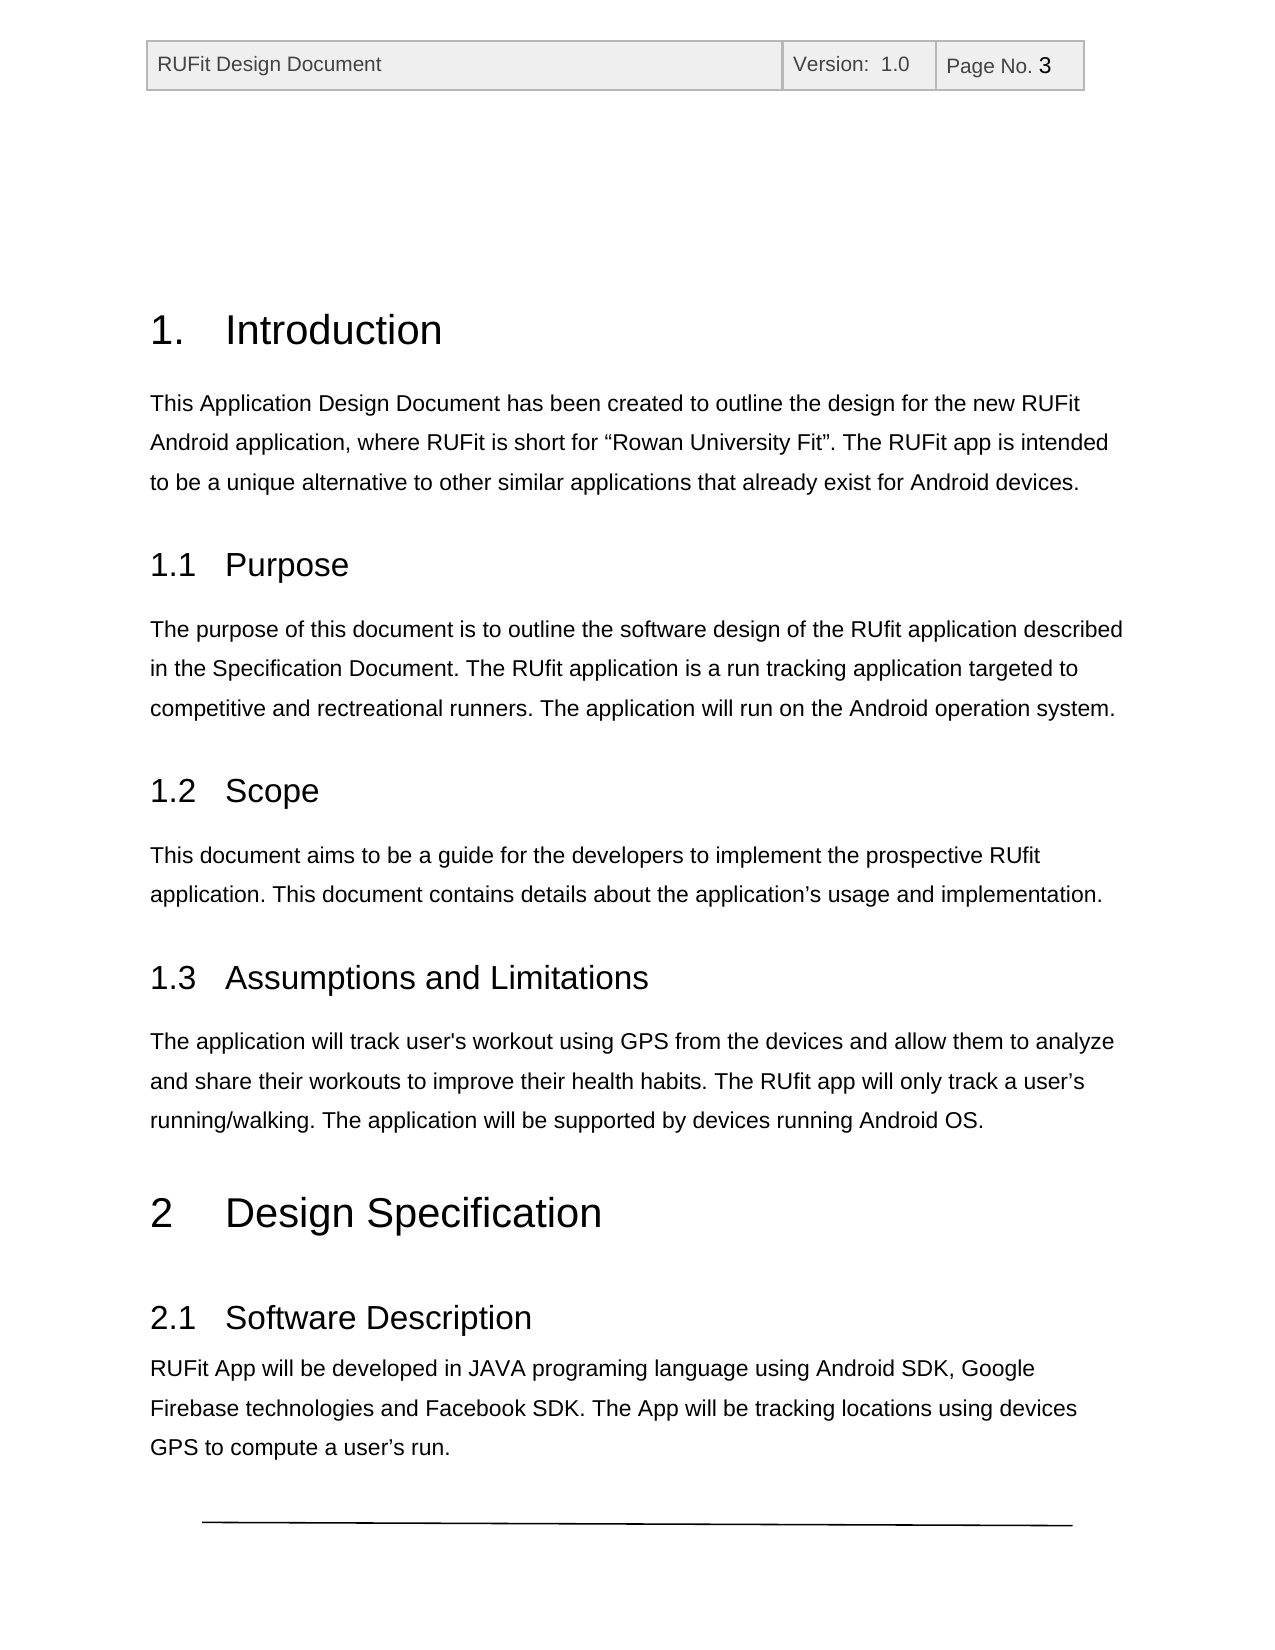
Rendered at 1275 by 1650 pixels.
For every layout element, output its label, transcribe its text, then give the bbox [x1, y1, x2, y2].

subtitle 1.2 Scope [150, 772, 1125, 810]
subtitle 2.1 Software Description [150, 1298, 1125, 1336]
text RUFit App will be developed in JAVA programing language using Android SDK, Google Firebase technologies and Facebook SDK. The App will be tracking locations using devices GPS to compute a user’s run. [150, 1355, 1125, 1461]
text The purpose of this document is to outline the software design of the RUfit application described in the Specification Document. The RUfit application is a run tracking application targeted to competitive and rectreational runners. The application will run on the Android operation system. [150, 616, 1125, 721]
subtitle 1. Introduction [150, 305, 1125, 353]
subtitle 2 Design Specification [150, 1188, 1125, 1236]
text The application will track user's workout using GPS from the devices and allow them to analyze and share their workouts to improve their health habits. The RUfit app will only track a user’s running/walking. The application will be supported by devices running Android OS. [150, 1028, 1125, 1133]
text This Application Design Document has been created to outline the design for the new RUFit Android application, where RUFit is short for “Rowan University Fit”. The RUFit app is intended to be a unique alternative to other similar applications that already exist for Android devices. [150, 389, 1125, 495]
subtitle 1.1 Purpose [150, 546, 1125, 584]
subtitle 1.3 Assumptions and Limitations [150, 958, 1125, 997]
text This document aims to be a guide for the developers to implement the prospective RUfit application. This document contains details about the application’s usage and implementation. [150, 842, 1125, 907]
